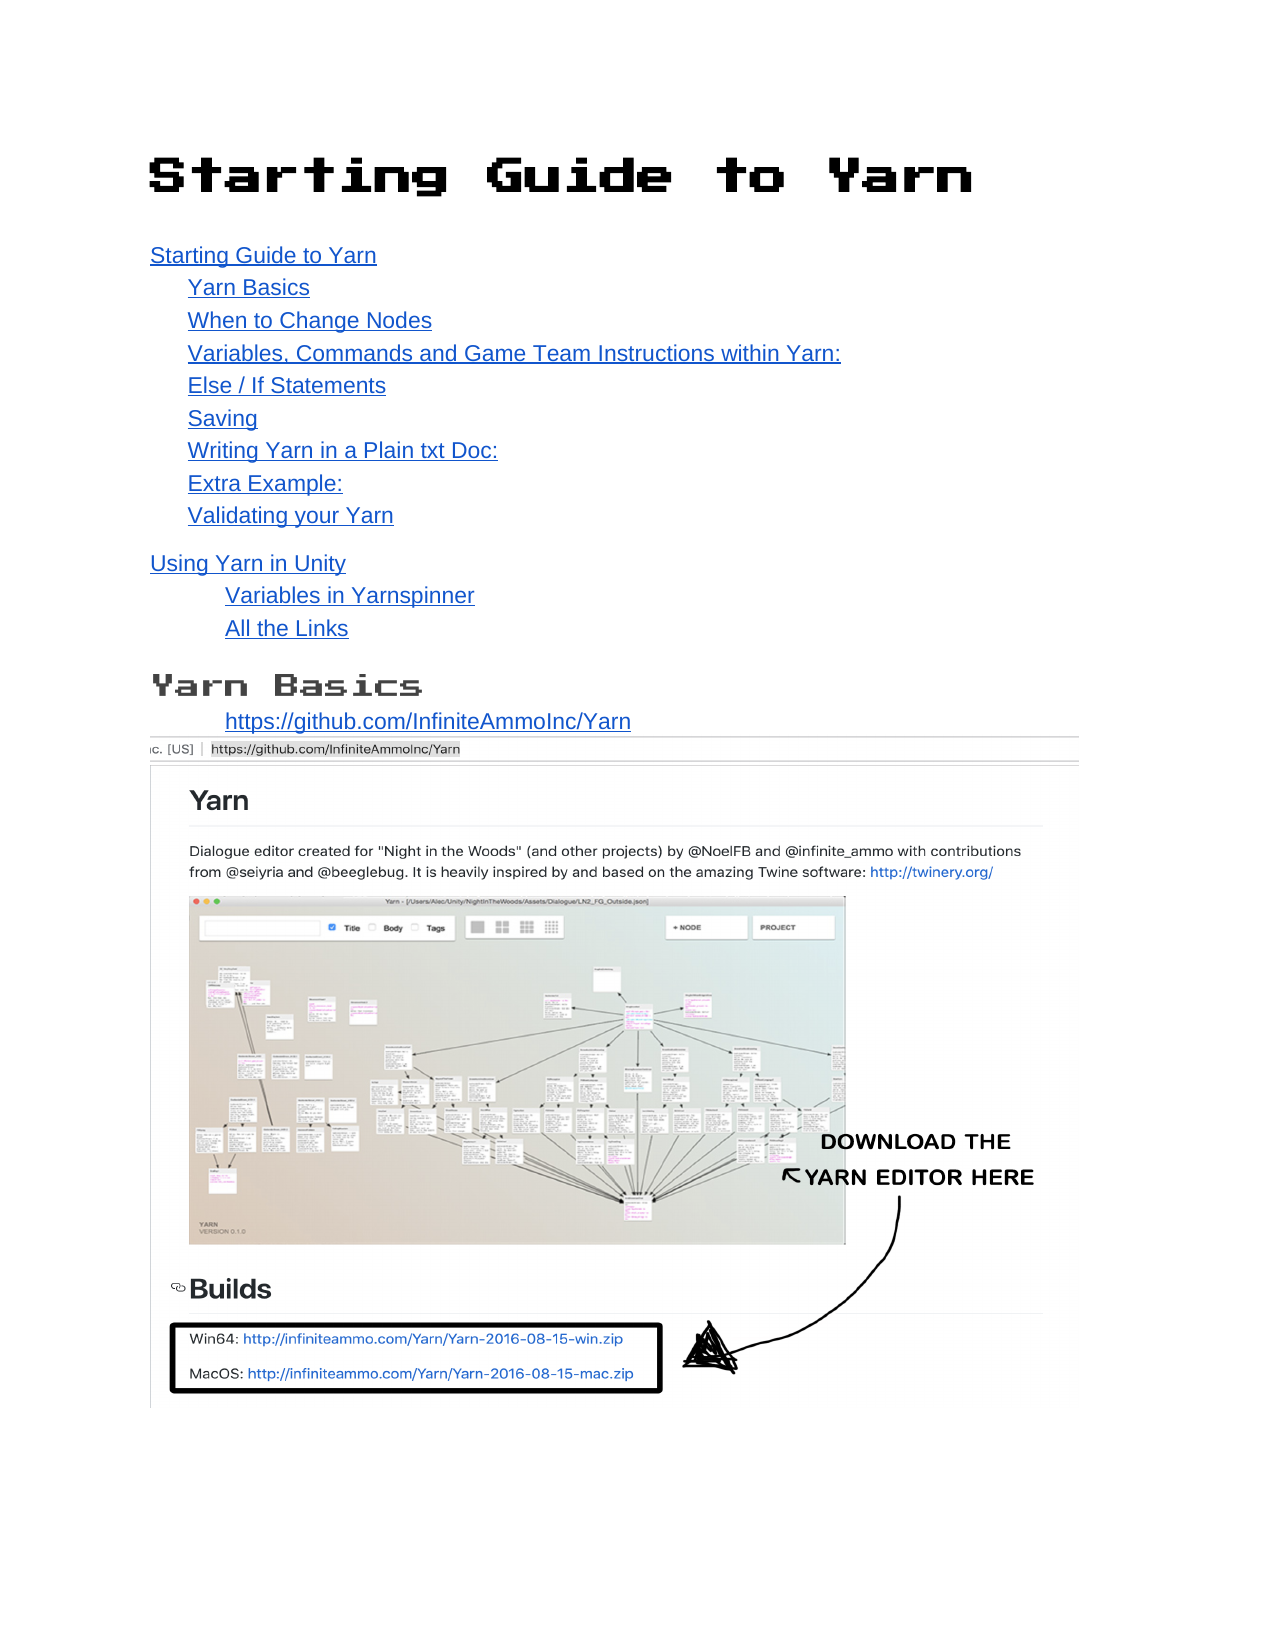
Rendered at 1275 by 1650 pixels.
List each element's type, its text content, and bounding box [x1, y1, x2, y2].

subtitle Starting Guide to Yarn [150, 158, 1125, 196]
subtitle Yarn Basics [150, 674, 1125, 699]
picture [150, 734, 1079, 1408]
